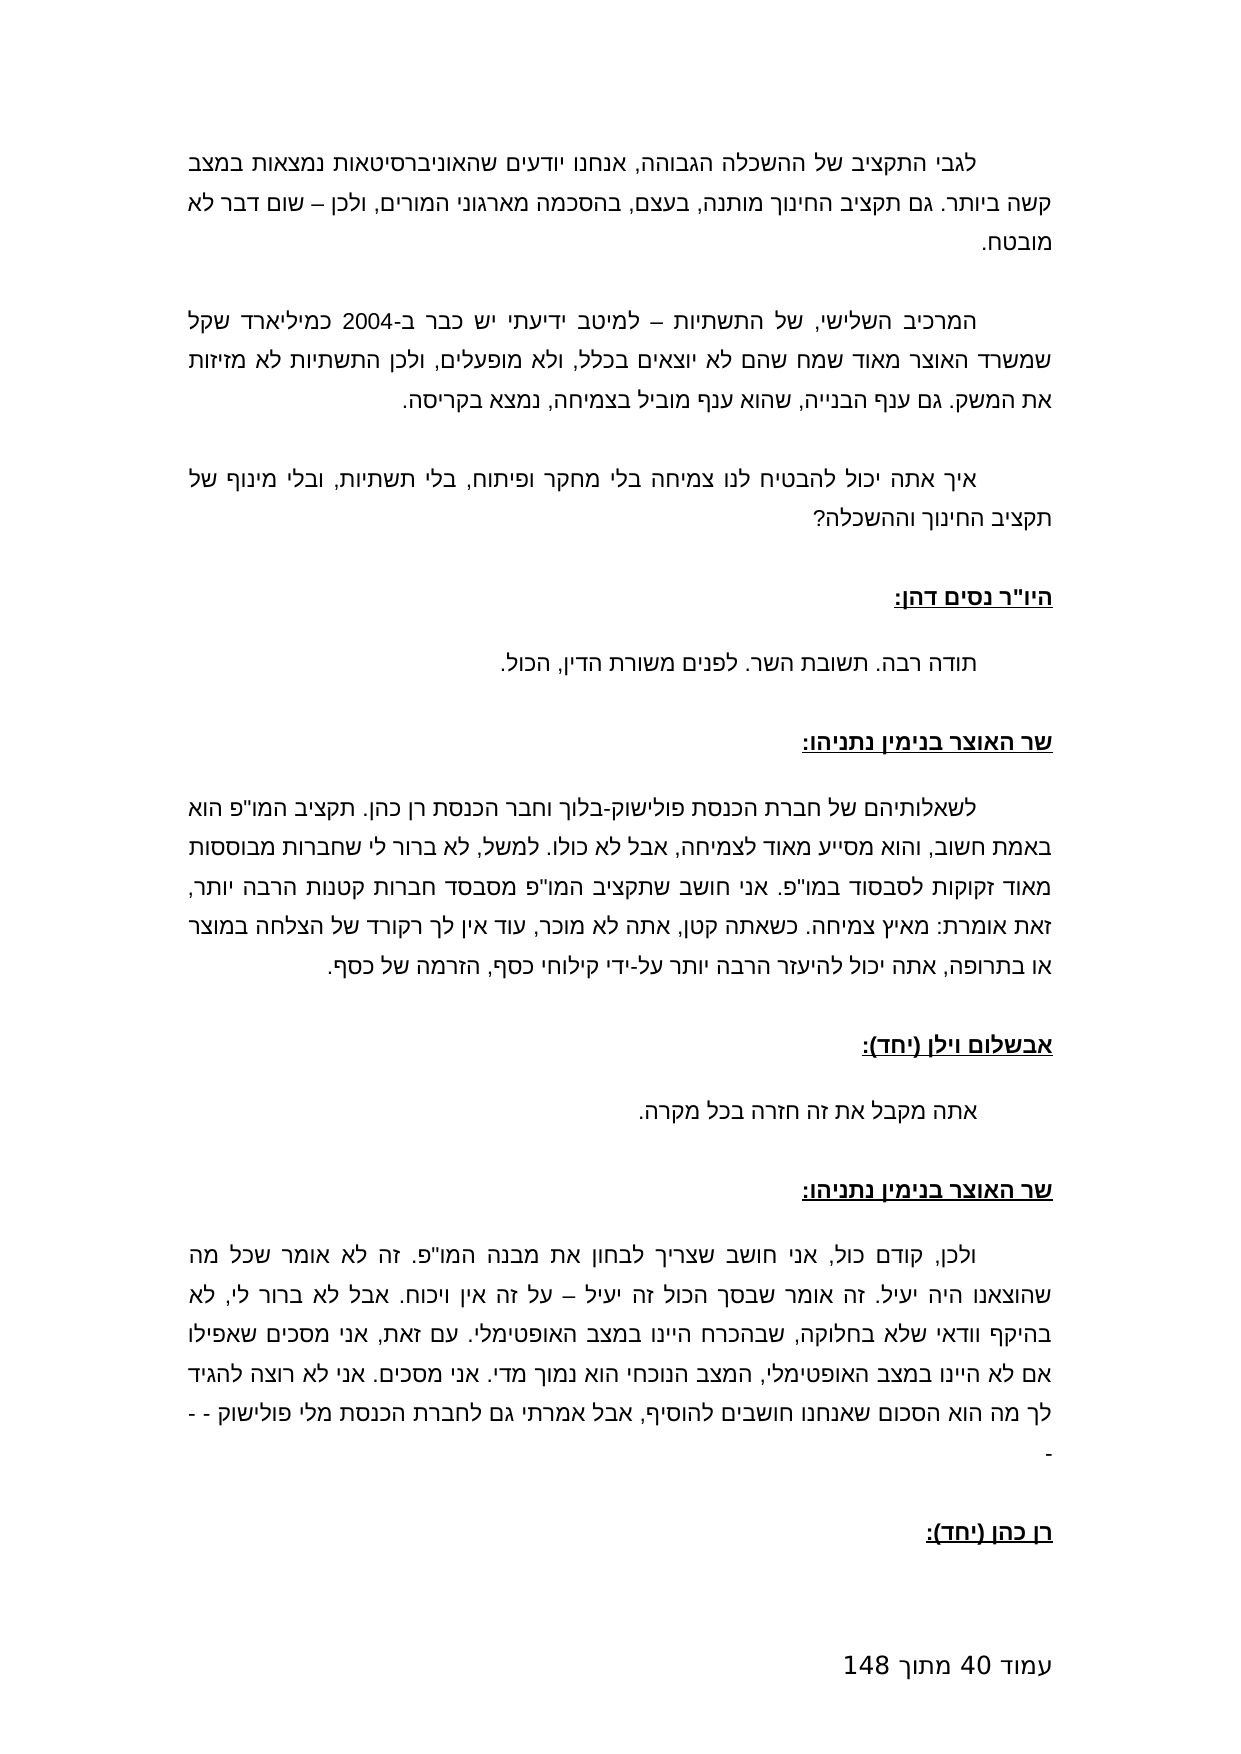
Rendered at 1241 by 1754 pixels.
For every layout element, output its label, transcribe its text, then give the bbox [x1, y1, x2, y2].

text היו"ר נסים דהן: [187, 584, 1053, 611]
text המרכיב השלישי, של התשתיות – למיטב ידיעתי יש כבר ב-2004 כמיליארד שקל שמשרד האוצר מאוד שמח שהם לא יוצאים בכלל, ולא מופעלים, ולכן התשתיות לא מזיזות את המשק. גם ענף הבנייה, שהוא ענף מוביל בצמיחה, נמצא בקריסה. [187, 308, 1053, 413]
text ולכן, קודם כול, אני חושב שצריך לבחון את מבנה המו"פ. זה לא אומר שכל מה שהוצאנו היה יעיל. זה אומר שבסך הכול זה יעיל – על זה אין ויכוח. אבל לא ברור לי, לא בהיקף וודאי שלא בחלוקה, שבהכרח היינו במצב האופטימלי. עם זאת, אני מסכים שאפילו אם לא היינו במצב האופטימלי, המצב הנוכחי הוא נמוך מדי. אני מסכים. אני לא רוצה להגיד לך מה הוא הסכום שאנחנו חושבים להוסיף, אבל אמרתי גם לחברת הכנסת מלי פולישוק - - - [187, 1242, 1053, 1466]
text לשאלותיהם של חברת הכנסת פולישוק-בלוך וחבר הכנסת רן כהן. תקציב המו"פ הוא באמת חשוב, והוא מסייע מאוד לצמיחה, אבל לא כולו. למשל, לא ברור לי שחברות מבוססות מאוד זקוקות לסבסוד במו"פ. אני חושב שתקציב המו"פ מסבסד חברות קטנות הרבה יותר, זאת אומרת: מאיץ צמיחה. כשאתה קטן, אתה לא מוכר, עוד אין לך רקורד של הצלחה במוצר או בתרופה, אתה יכול להיעזר הרבה יותר על-ידי קילוחי כסף, הזרמה של כסף. [187, 795, 1053, 979]
text תודה רבה. תשובת השר. לפנים משורת הדין, הכול. [187, 650, 1053, 676]
text לגבי התקציב של ההשכלה הגבוהה, אנחנו יודעים שהאוניברסיטאות נמצאות במצב קשה ביותר. גם תקציב החינוך מותנה, בעצם, בהסכמה מארגוני המורים, ולכן – שום דבר לא מובטח. [187, 150, 1053, 255]
text אתה מקבל את זה חזרה בכל מקרה. [187, 1098, 1053, 1124]
text אבשלום וילן (יחד): [187, 1032, 1053, 1058]
text שר האוצר בנימין נתניהו: [187, 729, 1053, 755]
text שר האוצר בנימין נתניהו: [187, 1177, 1053, 1203]
text איך אתה יכול להבטיח לנו צמיחה בלי מחקר ופיתוח, בלי תשתיות, ובלי מינוף של תקציב החינוך וההשכלה? [187, 466, 1053, 532]
text רן כהן (יחד): [187, 1519, 1053, 1545]
